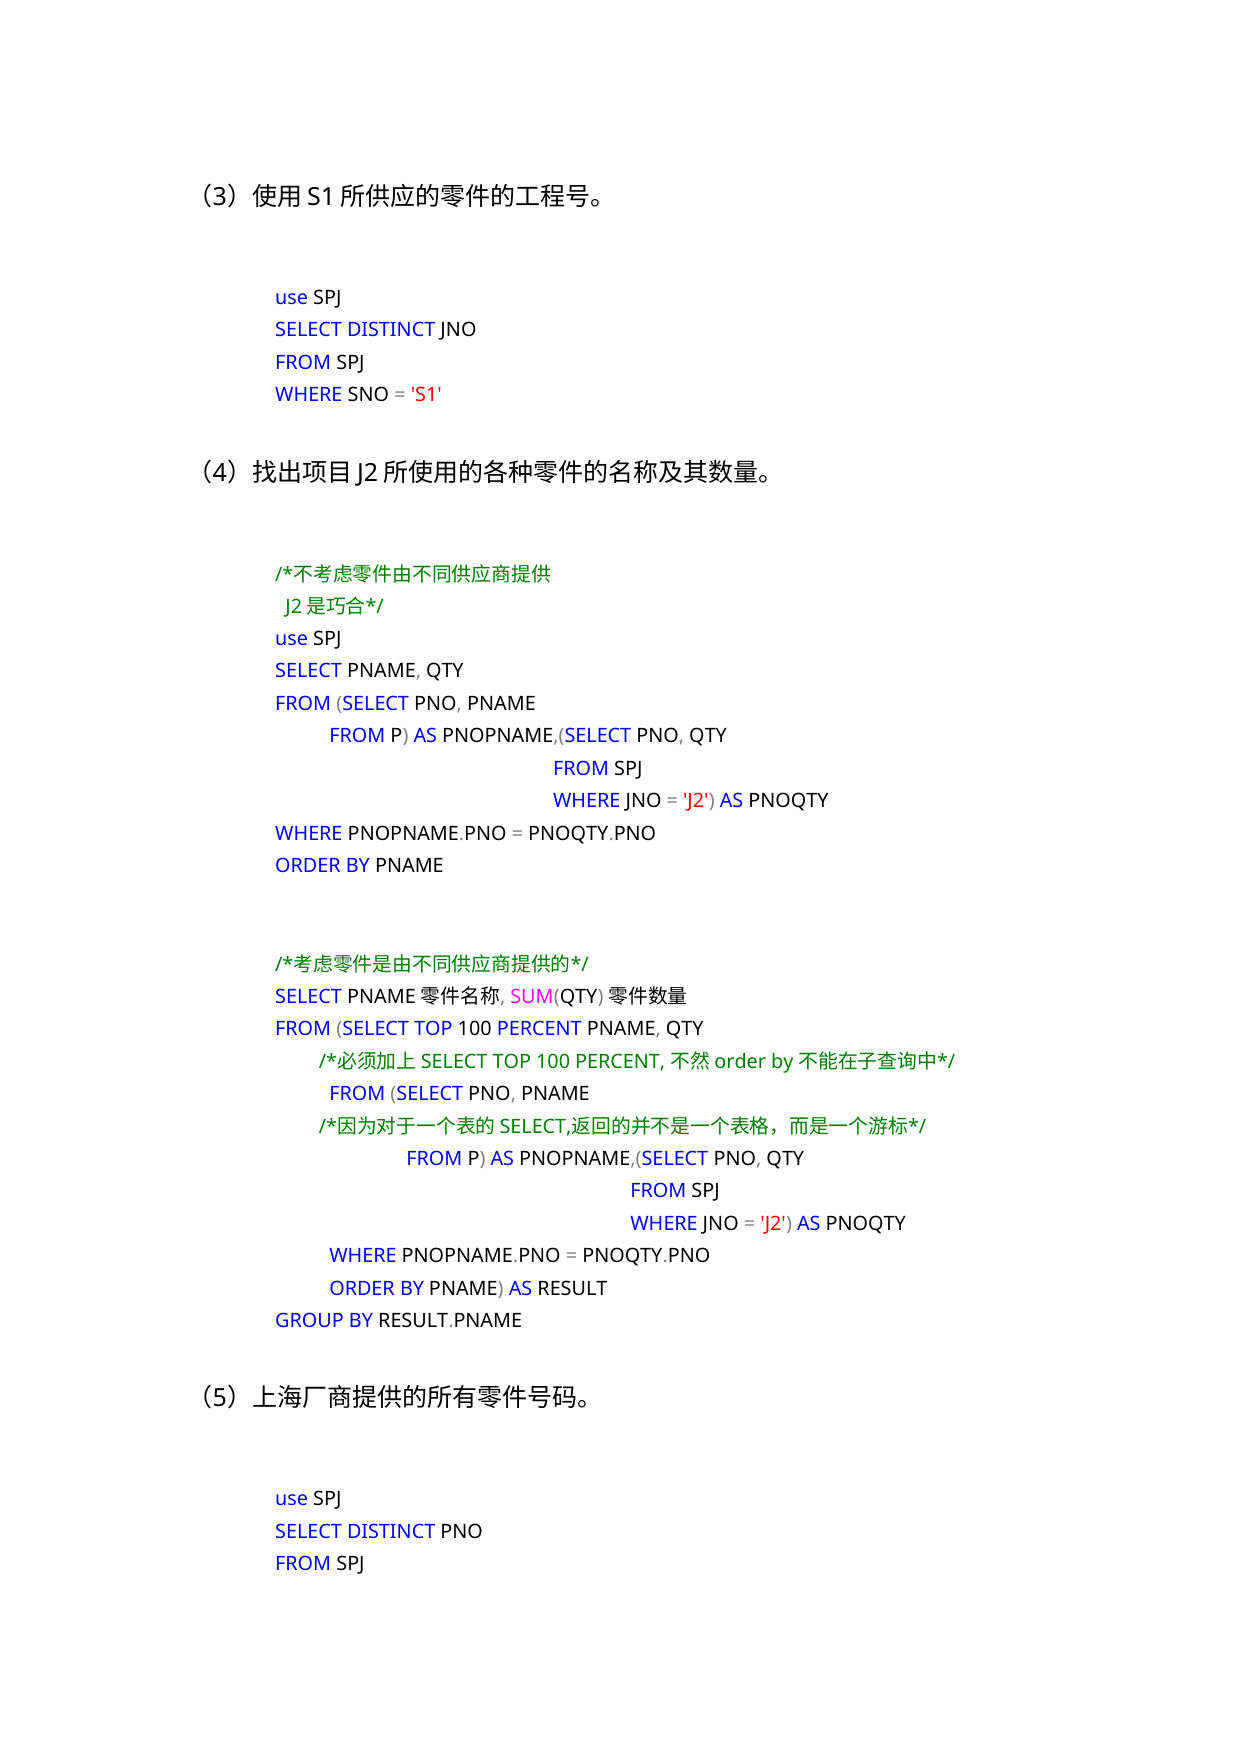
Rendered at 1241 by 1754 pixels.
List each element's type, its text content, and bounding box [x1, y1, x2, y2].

text /*不考虑零件由不同供应商提供 [275, 556, 1053, 589]
text WHERE JNO = 'J2') AS PNOQTY [275, 1206, 1053, 1239]
text （3）使用S1所供应的零件的工程号。 [187, 162, 1053, 227]
text ORDER BY PNAME [275, 849, 1053, 881]
text WHERE JNO = 'J2') AS PNOQTY [275, 784, 1053, 816]
text SELECT DISTINCT PNO [275, 1514, 1053, 1547]
text （4）找出项目J2所使用的各种零件的名称及其数量。 [187, 438, 1053, 503]
text FROM P) AS PNOPNAME,(SELECT PNO, QTY [275, 1141, 1053, 1174]
text SELECT DISTINCT JNO [231, 313, 1053, 346]
text FROM SPJ [275, 751, 1053, 784]
text FROM SPJ [231, 346, 1053, 378]
text WHERE PNOPNAME.PNO = PNOQTY.PNO [275, 1239, 1053, 1271]
text SELECT PNAME, QTY [275, 654, 1053, 686]
text use SPJ [275, 621, 1053, 654]
text FROM (SELECT PNO, PNAME /*因为对于一个表的SELECT,返回的并不是一个表格，而是一个游标*/ [275, 1076, 1053, 1141]
text FROM SPJ [275, 1174, 1053, 1206]
text FROM SPJ [275, 1547, 1053, 1579]
text GROUP BY RESULT.PNAME [275, 1304, 1053, 1336]
text J2是巧合*/ [275, 589, 1053, 621]
text use SPJ [275, 1482, 1053, 1514]
text FROM (SELECT PNO, PNAME [275, 686, 1053, 719]
text WHERE PNOPNAME.PNO = PNOQTY.PNO [275, 816, 1053, 849]
text /*考虑零件是由不同供应商提供的*/ [275, 946, 1053, 979]
text WHERE SNO = 'S1' [231, 378, 1053, 411]
text use SPJ [187, 281, 1053, 313]
text ORDER BY PNAME) AS RESULT [275, 1271, 1053, 1304]
text FROM (SELECT TOP 100 PERCENT PNAME, QTY /*必须加上 SELECT TOP 100 PERCENT, 不然order by 不能在子查询中*/ [275, 1011, 1053, 1076]
text FROM P) AS PNOPNAME,(SELECT PNO, QTY [275, 719, 1053, 751]
text SELECT PNAME 零件名称, SUM(QTY) 零件数量 [275, 979, 1053, 1011]
text （5）上海厂商提供的所有零件号码。 [187, 1363, 1053, 1428]
